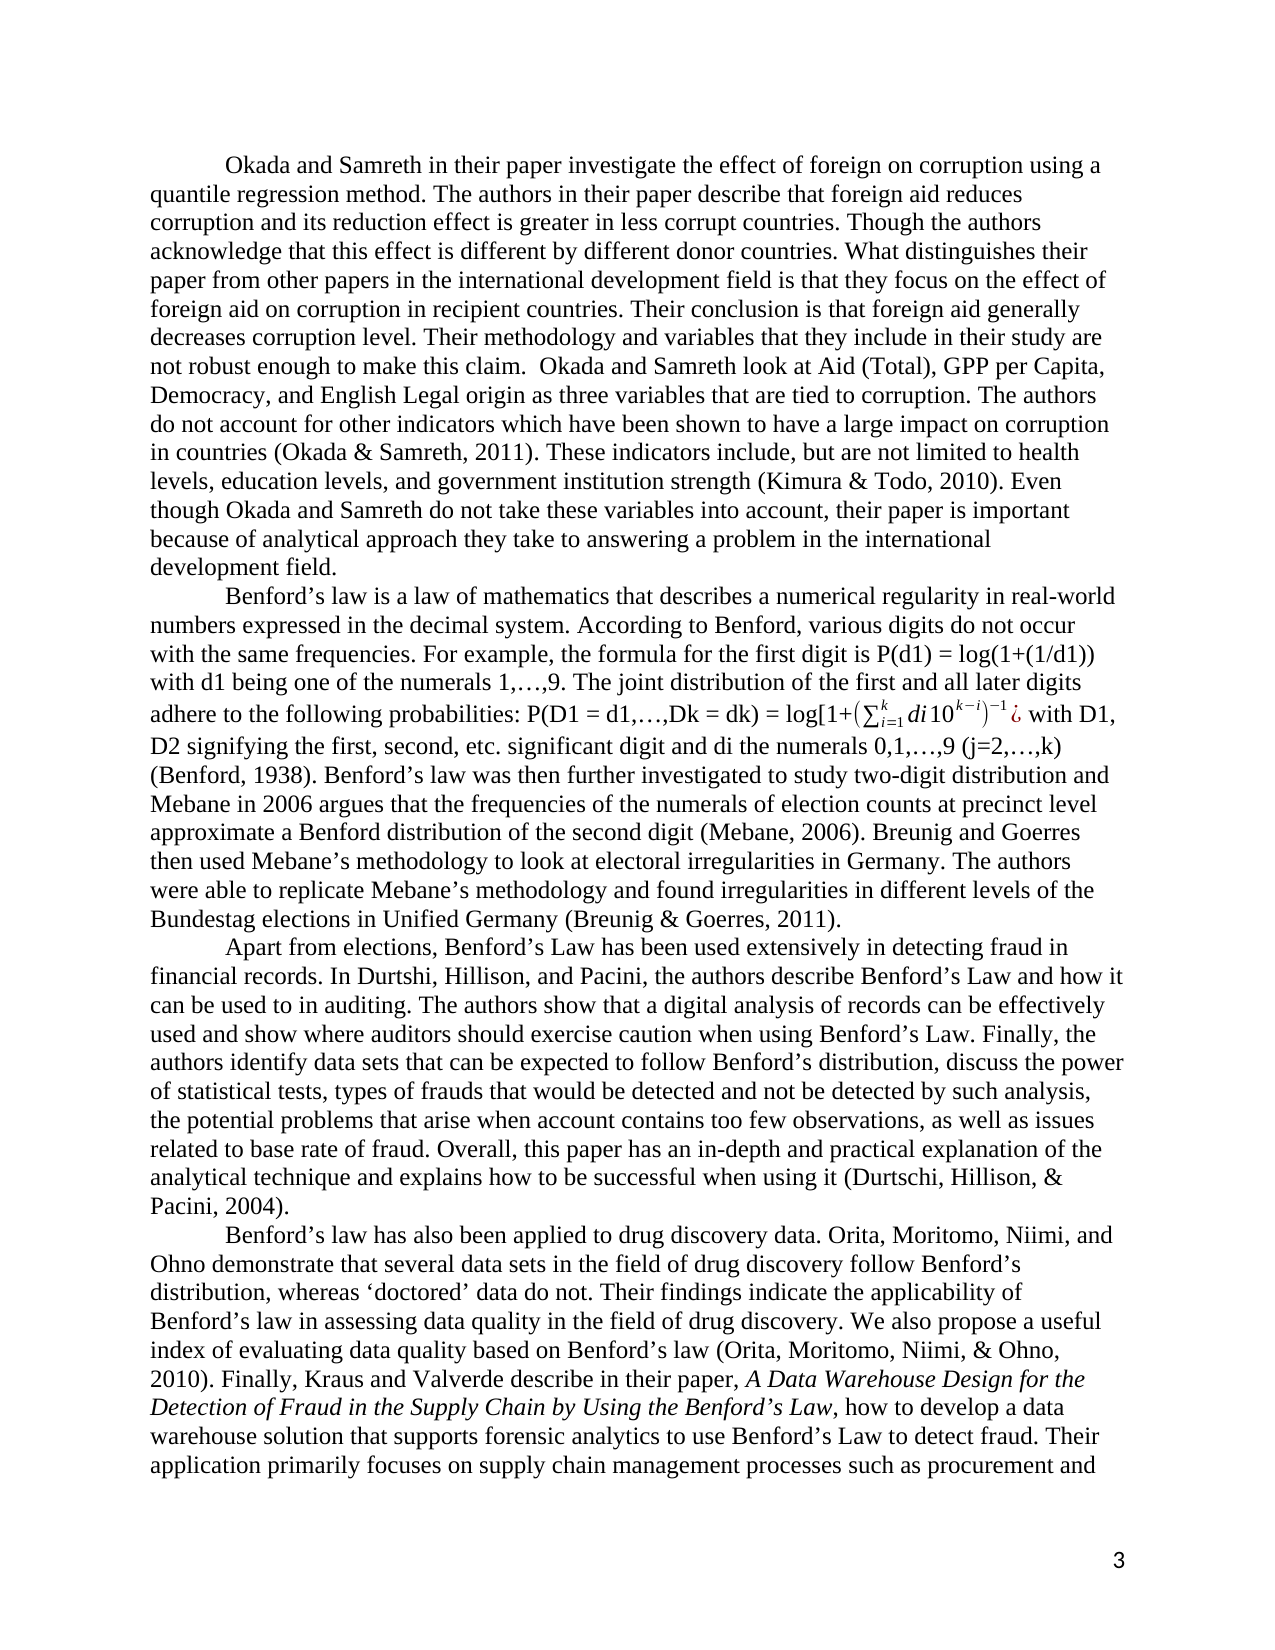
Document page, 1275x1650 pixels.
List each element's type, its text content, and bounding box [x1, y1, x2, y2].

text Apart from elections, Benford’s Law has been used extensively in detecting fraud in financial records. In Durtshi, Hillison, and Pacini, the authors describe Benford’s Law and how it can be used to in auditing. The authors show that a digital analysis of records can be effectively used and show where auditors should exercise caution when using Benford’s Law. Finally, the authors identify data sets that can be expected to follow Benford’s distribution, discuss the power of statistical tests, types of frauds that would be detected and not be detected by such analysis, the potential problems that arise when account contains too few observations, as well as issues related to base rate of fraud. Overall, this paper has an in-depth and practical explanation of the analytical technique and explains how to be successful when using it . [150, 932, 1125, 1220]
text Benford’s law is a law of mathematics that describes a numerical regularity in real-world numbers expressed in the decimal system. According to Benford, various digits do not occur with the same frequencies. For example, the formula for the first digit is P(d1) = log(1+(1/d1)) with d1 being one of the numerals 1,…,9. The joint distribution of the first and all later digits adhere to the following probabilities: P(D1 = d1,…,Dk = dk) = log[1+ with D1, D2 signifying the first, second, etc. significant digit and di the numerals 0,1,…,9 (j=2,…,k). Benford’s law was then further investigated to study two-digit distribution and Mebane in 2006 argues that the frequencies of the numerals of election counts at precinct level approximate a Benford distribution of the second digit. Breunig and Goerres then used Mebane’s methodology to look at electoral irregularities in Germany. The authors were able to replicate Mebane’s methodology and found irregularities in different levels of the Bundestag elections in Unified Germany. [150, 581, 1125, 932]
text Okada and Samreth in their paper investigate the effect of foreign on corruption using a quantile regression method. The authors in their paper describe that foreign aid reduces corruption and its reduction effect is greater in less corrupt countries. Though the authors acknowledge that this effect is different by different donor countries. What distinguishes their paper from other papers in the international development field is that they focus on the effect of foreign aid on corruption in recipient countries. Their conclusion is that foreign aid generally decreases corruption level. Their methodology and variables that they include in their study are not robust enough to make this claim. Okada and Samreth look at Aid (Total), GPP per Capita, Democracy, and English Legal origin as three variables that are tied to corruption. The authors do not account for other indicators which have been shown to have a large impact on corruption in countries . These indicators include, but are not limited to health levels, education levels, and government institution strength. Even though Okada and Samreth do not take these variables into account, their paper is important because of analytical approach they take to answering a problem in the international development field. [150, 150, 1125, 581]
